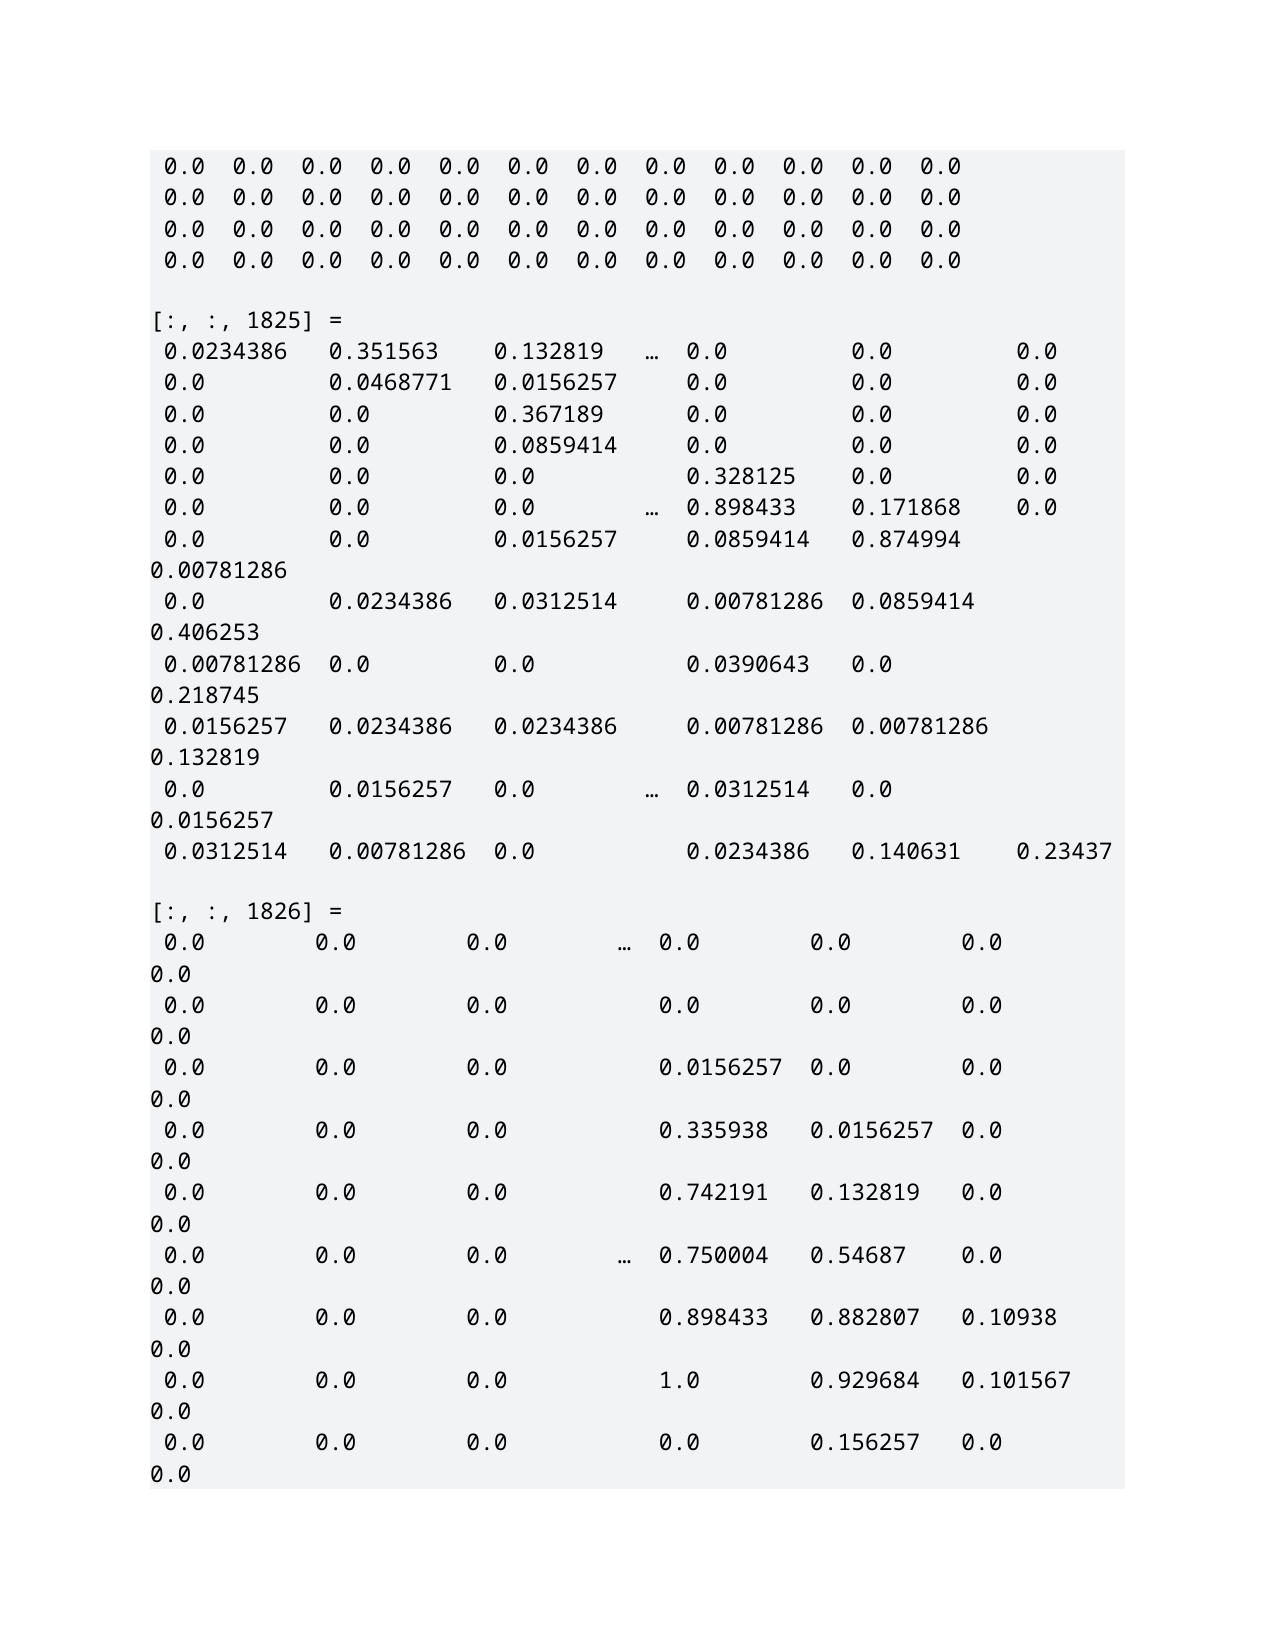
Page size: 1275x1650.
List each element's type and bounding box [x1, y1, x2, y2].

text [150, 150, 1125, 1489]
